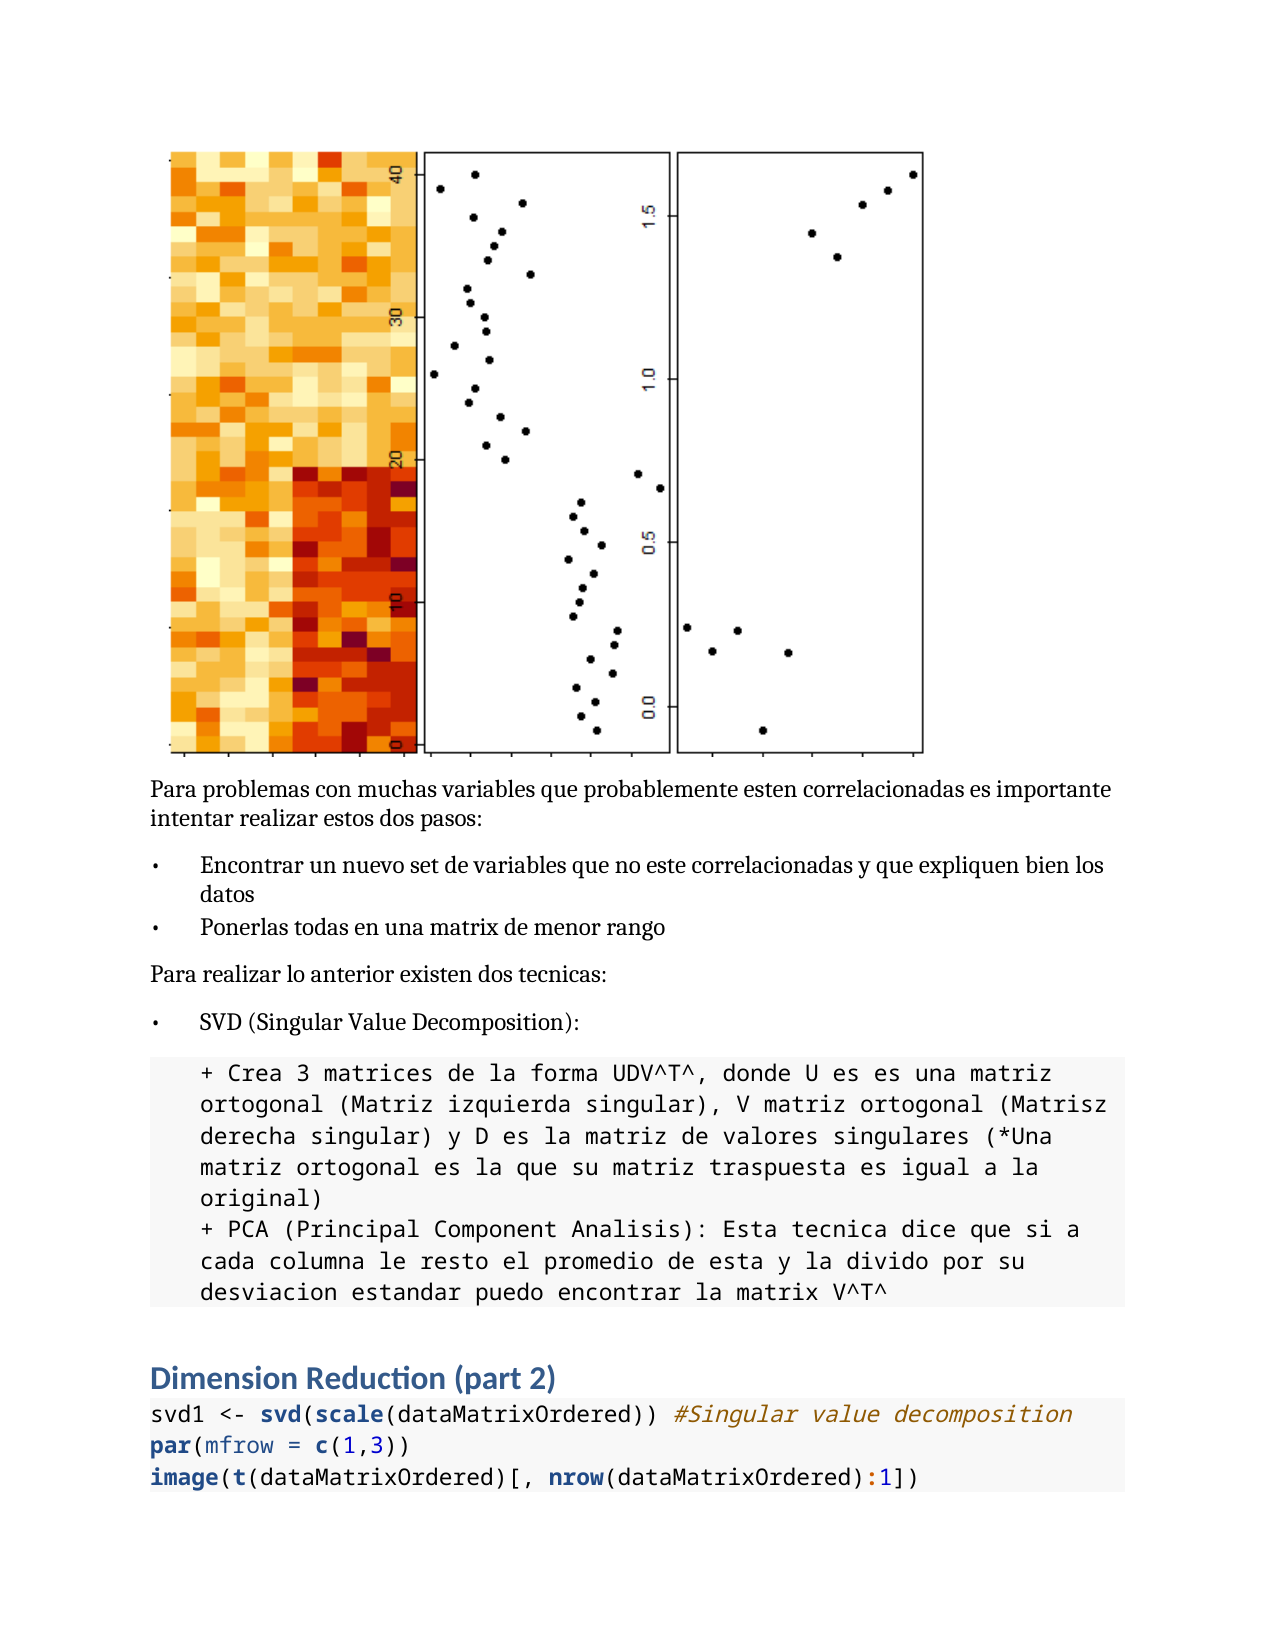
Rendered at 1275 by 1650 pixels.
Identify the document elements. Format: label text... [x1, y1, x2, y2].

list + Crea 3 matrices de la forma UDV^T^, donde U es es una matriz ortogonal (Matriz izquierda singular), V matriz ortogonal (Matrisz derecha singular) y D es la matriz de valores singulares (*Una matriz ortogonal es la que su matriz traspuesta es igual a la original) + PCA (Principal Component Analisis): Esta tecnica dice que si a cada columna le resto el promedio de esta y la divido por su desviacion estandar puedo encontrar la matrix V^T^ [150, 1057, 1125, 1307]
text Para realizar lo anterior existen dos tecnicas: [150, 960, 1125, 989]
text Para problemas con muchas variables que probablemente esten correlacionadas es importante intentar realizar estos dos pasos: [150, 775, 1125, 833]
picture [168, 150, 927, 757]
list SVD (Singular Value Decomposition): [150, 1008, 1125, 1036]
list Ponerlas todas en una matrix de menor rango [150, 913, 1125, 941]
list Encontrar un nuevo set de variables que no este correlacionadas y que expliquen bien los datos [150, 851, 1125, 909]
subtitle Dimension Reduction (part 2) [150, 1357, 1125, 1398]
